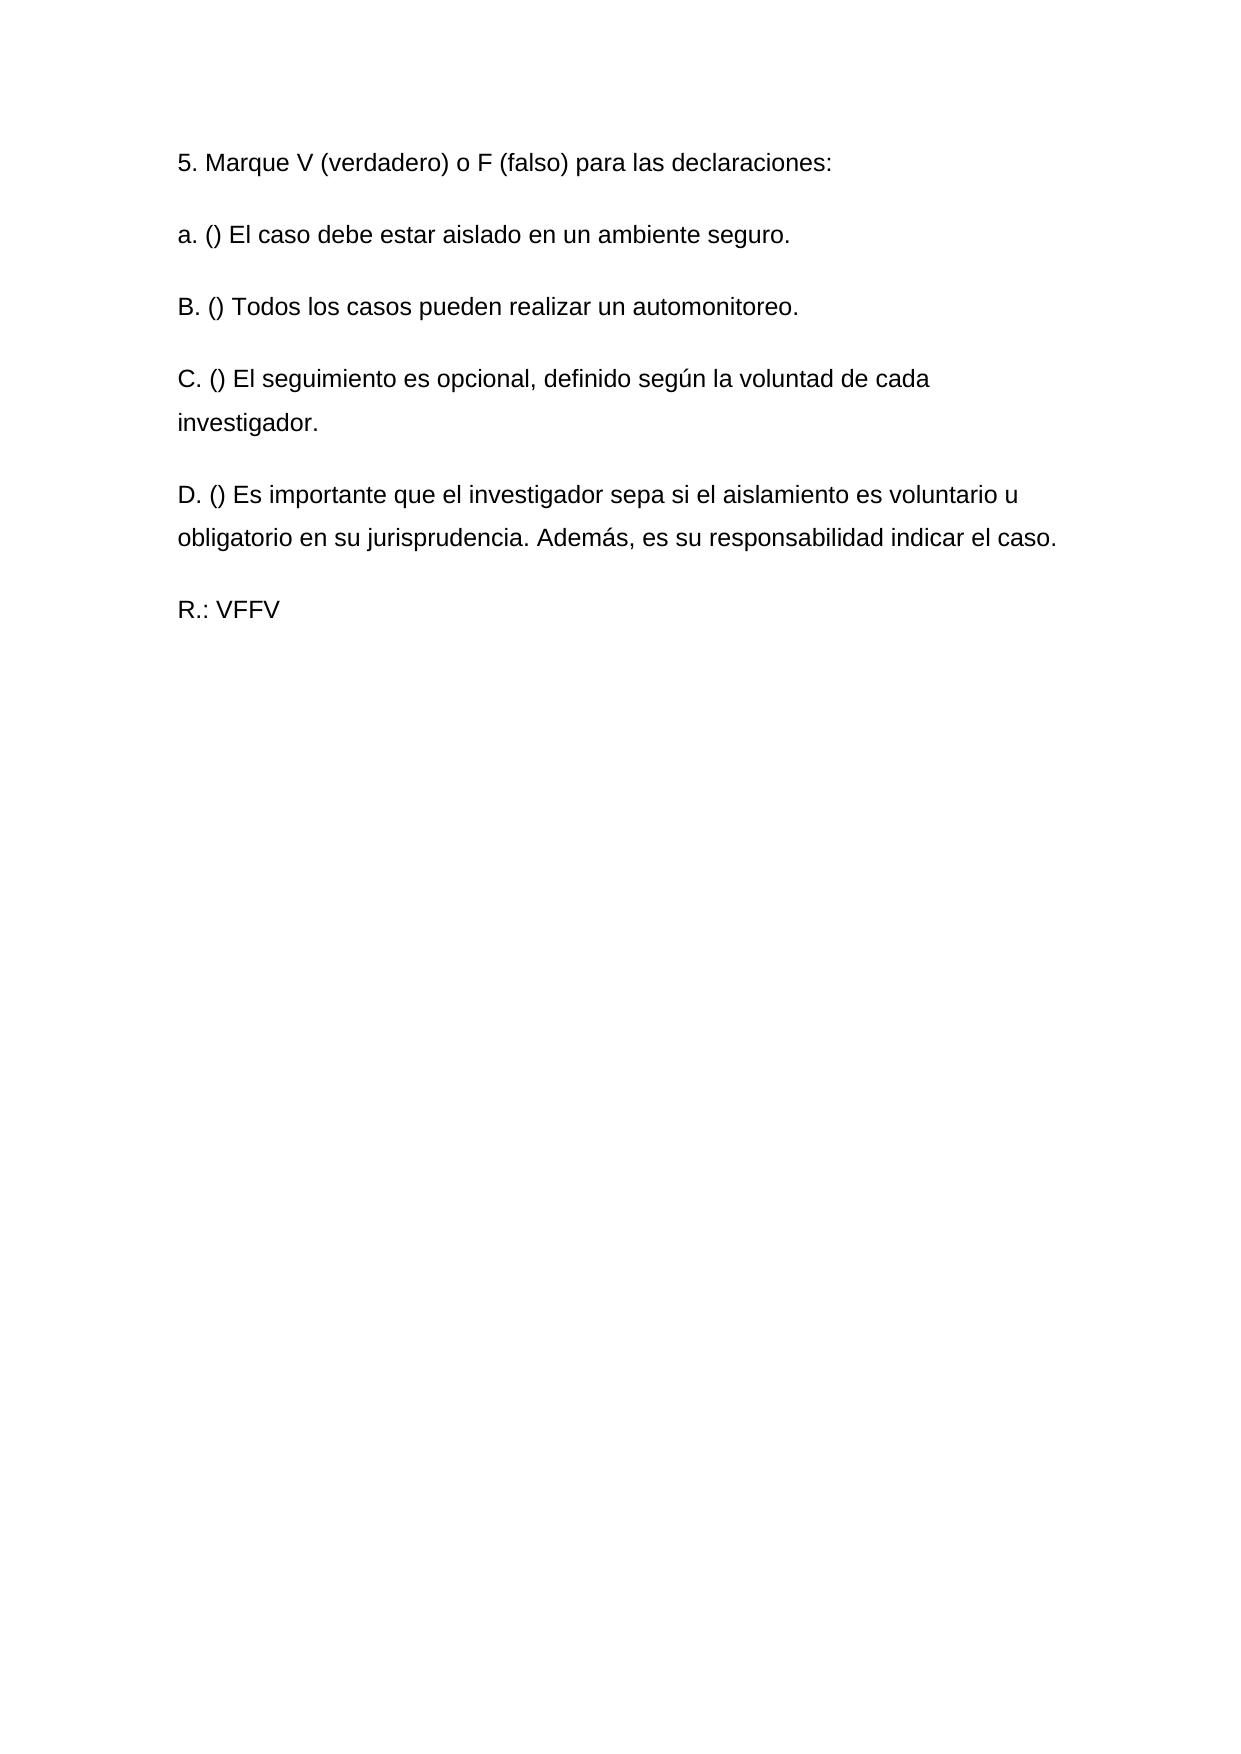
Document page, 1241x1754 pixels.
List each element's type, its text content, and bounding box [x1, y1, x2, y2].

text B. () Todos los casos pueden realizar un automonitoreo. [177, 292, 1063, 321]
text D. () Es importante que el investigador sepa si el aislamiento es voluntario u obligatorio en su jurisprudencia. Además, es su responsabilidad indicar el caso. [177, 480, 1063, 552]
text 5. Marque V (verdadero) o F (falso) para las declaraciones: [177, 148, 1063, 176]
text R.: VFFV [177, 595, 1063, 624]
text C. () El seguimiento es opcional, definido según la voluntad de cada investigador. [177, 364, 1063, 436]
text a. () El caso debe estar aislado en un ambiente seguro. [177, 220, 1063, 249]
